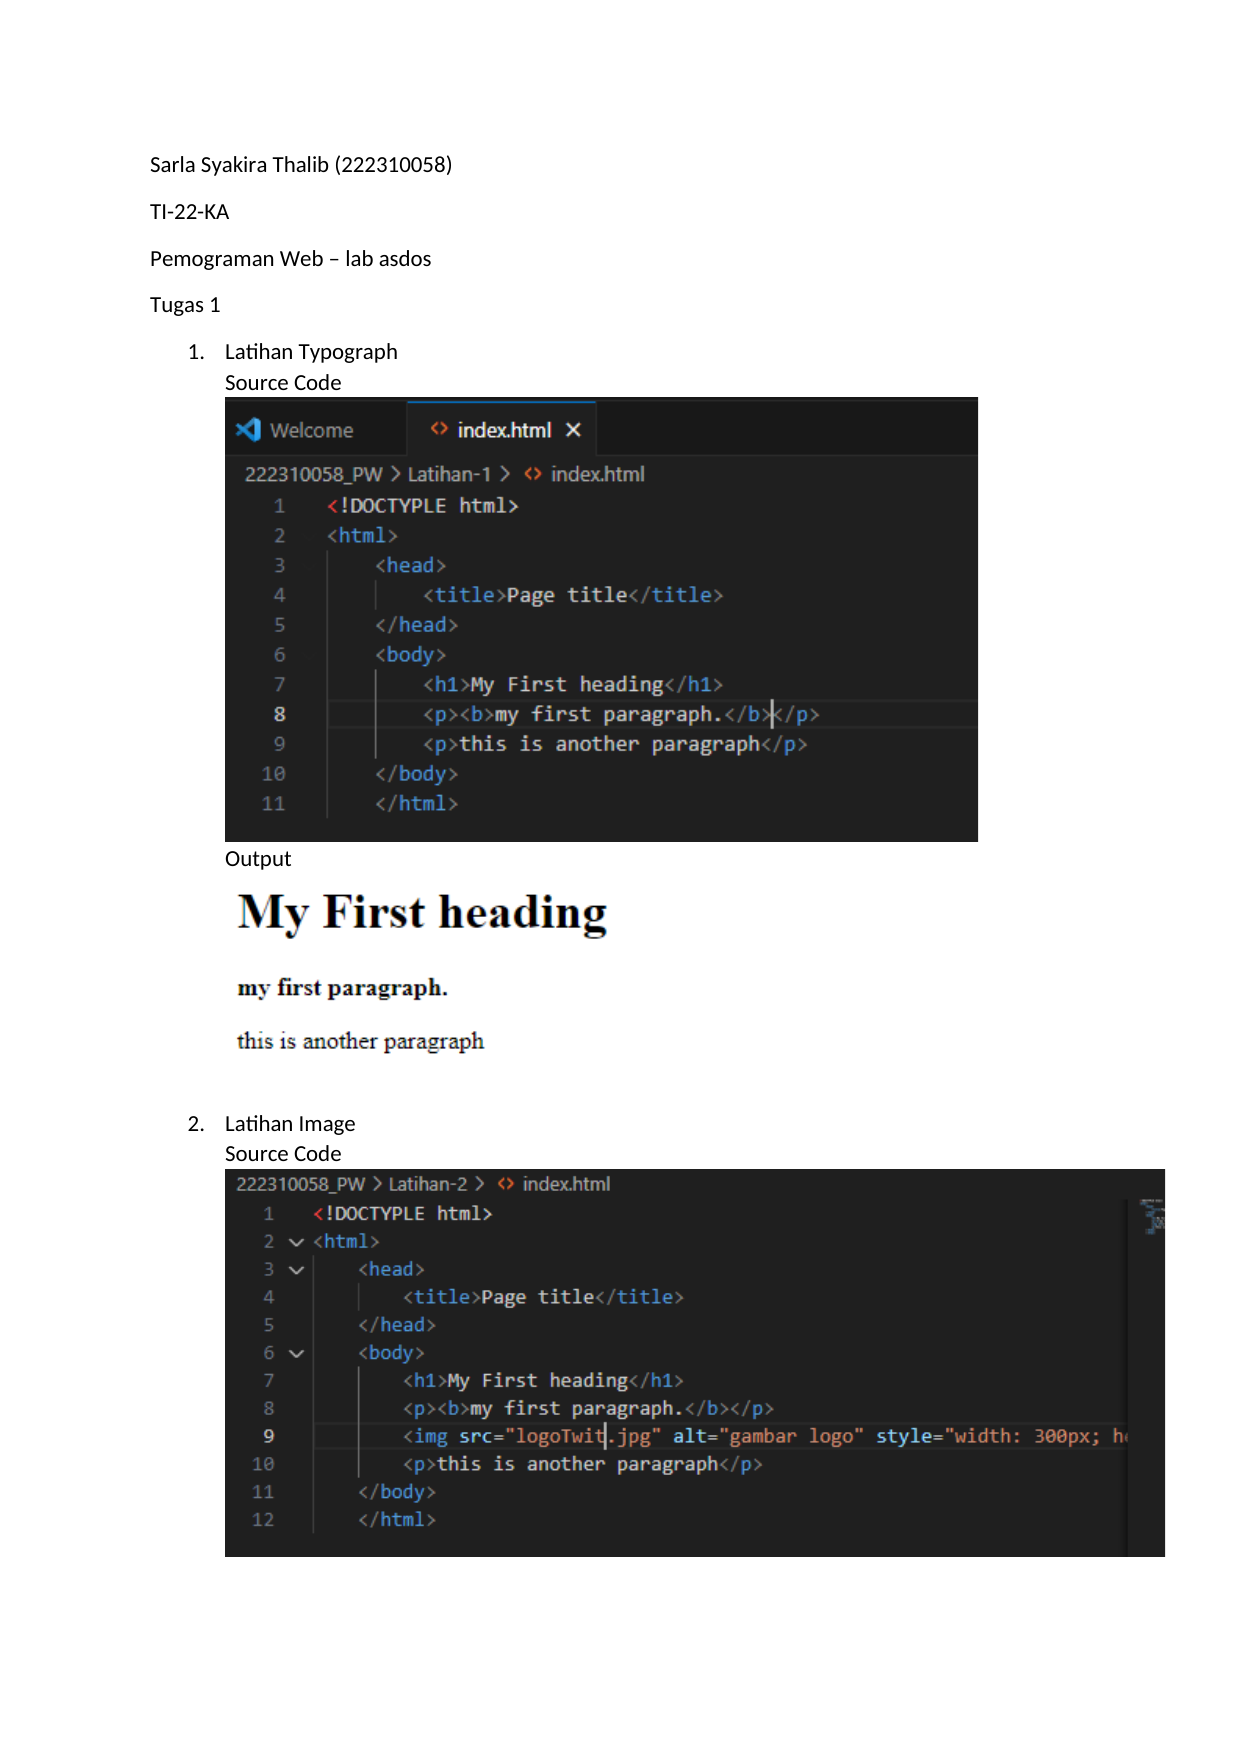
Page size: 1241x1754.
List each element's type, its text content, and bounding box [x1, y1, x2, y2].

text TI-22-KA [150, 197, 1090, 225]
list Output [225, 844, 1090, 872]
list Source Code [225, 368, 1090, 396]
list Latihan Image [187, 1109, 1090, 1137]
picture [225, 874, 738, 1107]
list Source Code [225, 1139, 1090, 1167]
text Sarla Syakira Thalib (222310058) [150, 150, 1090, 178]
text Tugas 1 [150, 291, 1090, 319]
picture [225, 1169, 1166, 1557]
picture [225, 397, 979, 842]
list Latihan Typograph [187, 337, 1090, 366]
text Pemograman Web – lab asdos [150, 244, 1090, 272]
